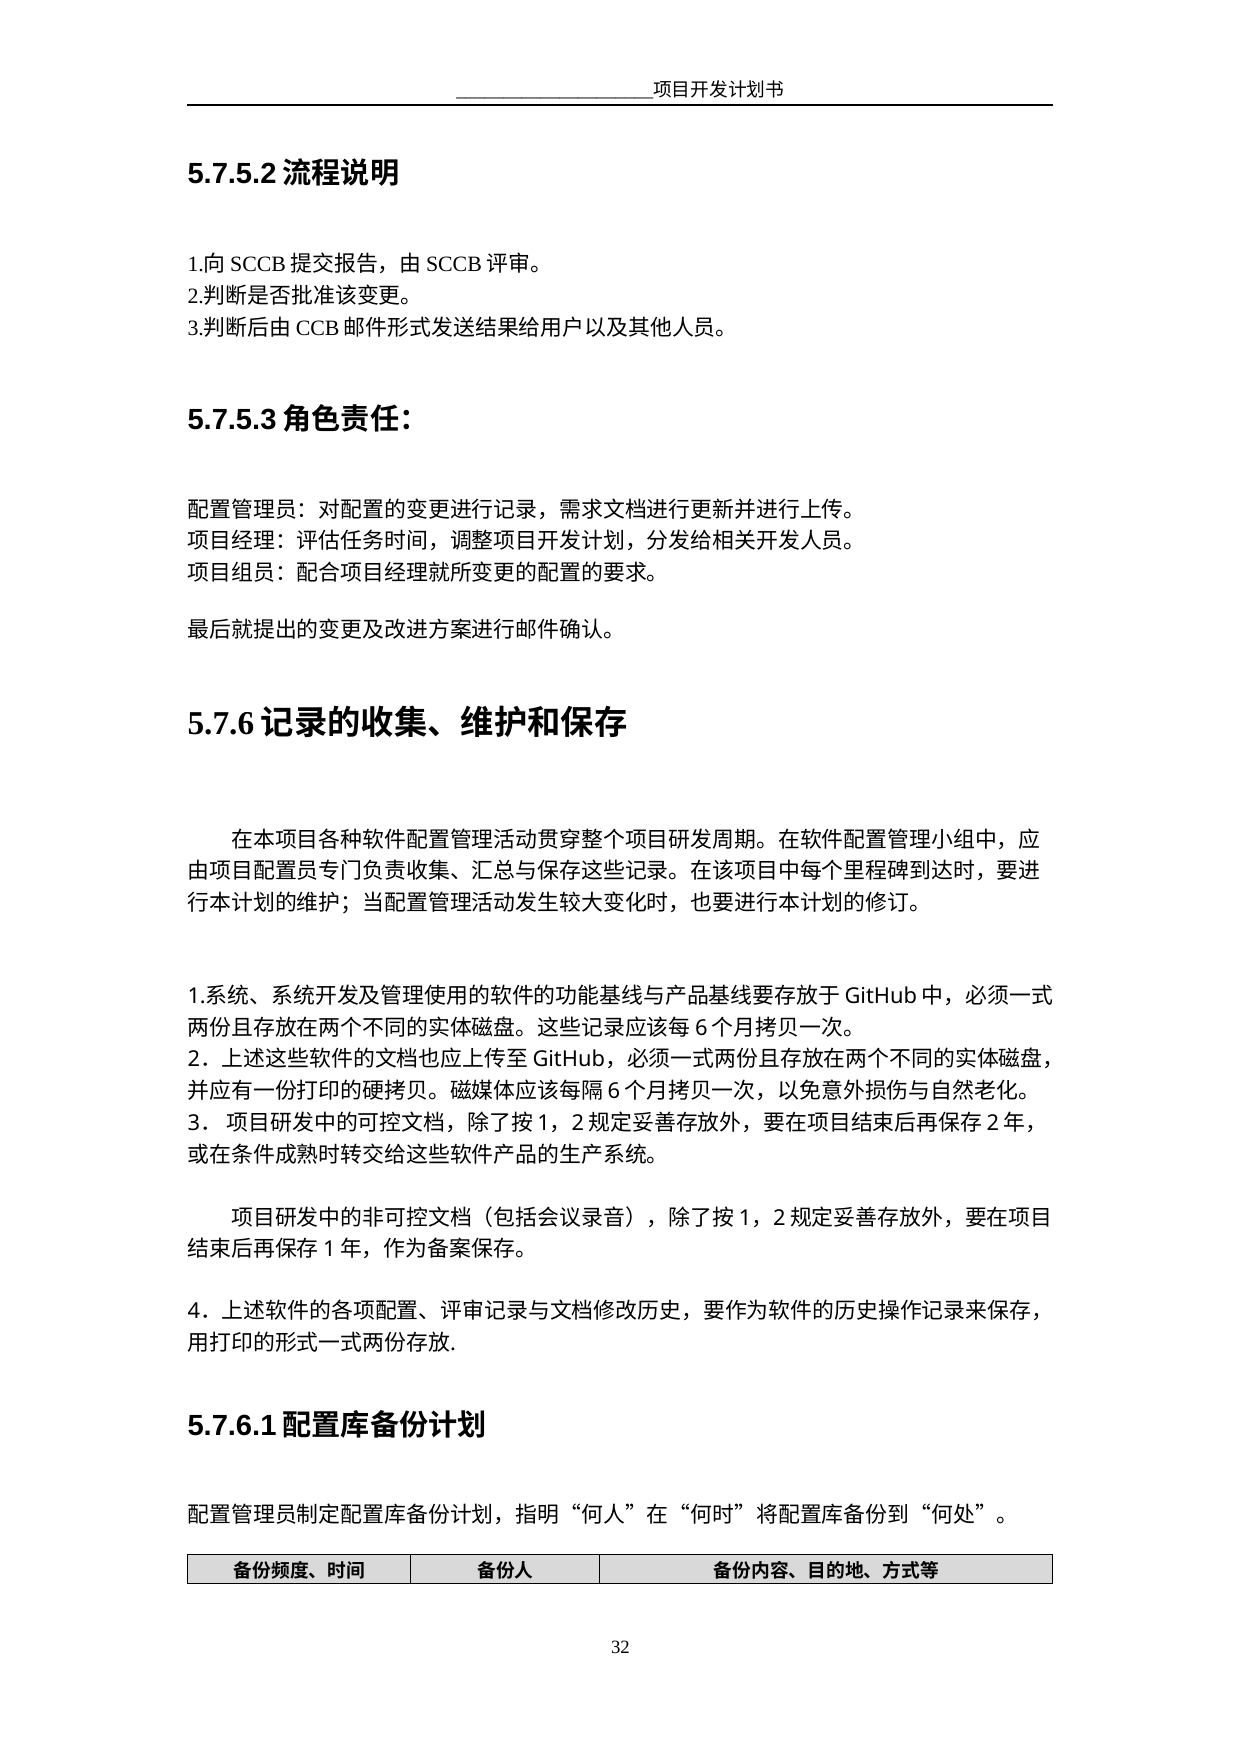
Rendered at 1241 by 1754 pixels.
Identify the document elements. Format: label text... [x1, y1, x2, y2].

text 项目组员：配合项目经理就所变更的配置的要求。 [187, 555, 1053, 587]
text 配置管理员：对配置的变更进行记录，需求文档进行更新并进行上传。 [187, 492, 1053, 523]
table_header 备份频度、时间 [188, 1555, 410, 1583]
text 项目研发中的非可控文档（包括会议录音），除了按1，2规定妥善存放外，要在项目结束后再保存1年，作为备案保存。 4．上述软件的各项配置、评审记录与文档修改历史，要作为软件的历史操作记录来保存，用打印的形式一式两份存放. [187, 1200, 1053, 1357]
subtitle 5.7.5.2流程说明 [187, 150, 1053, 192]
text 在本项目各种软件配置管理活动贯穿整个项目研发周期。在软件配置管理小组中，应由项目配置员专门负责收集、汇总与保存这些记录。在该项目中每个里程碑到达时，要进行本计划的维护；当配置管理活动发生较大变化时，也要进行本计划的修订。 [187, 822, 1053, 917]
text 项目经理：评估任务时间，调整项目开发计划，分发给相关开发人员。 [187, 523, 1053, 555]
text 3.判断后由CCB邮件形式发送结果给用户以及其他人员。 [187, 309, 1053, 341]
subtitle 5.7.5.3角色责任： [187, 396, 1053, 438]
text 1.系统、系统开发及管理使用的软件的功能基线与产品基线要存放于GitHub中，必须一式两份且存放在两个不同的实体磁盘。这些记录应该每6个月拷贝一次。 2．上述这些软件的文档也应上传至GitHub，必须一式两份且存放在两个不同的实体磁盘，并应有一份打印的硬拷贝。磁媒体应该每隔6个月拷贝一次，以免意外损伤与自然老化。 3． 项目研发中的可控文档，除了按1，2规定妥善存放外，要在项目结束后再保存2年，或在条件成熟时转交给这些软件产品的生产系统。 [187, 948, 1053, 1168]
text 配置管理员制定配置库备份计划，指明“何人”在“何时”将配置库备份到“何处”。 [187, 1497, 1053, 1529]
text 2.判断是否批准该变更。 [187, 278, 1053, 309]
text 最后就提出的变更及改进方案进行邮件确认。 [187, 612, 1053, 643]
table_header 备份人 [411, 1555, 599, 1583]
subtitle 5.7.6.1配置库备份计划 [187, 1401, 1053, 1444]
table_header 备份内容、目的地、方式等 [600, 1555, 1052, 1583]
text 1.向SCCB提交报告，由SCCB评审。 [187, 246, 1053, 278]
subtitle 5.7.6记录的收集、维护和保存 [187, 696, 1053, 744]
